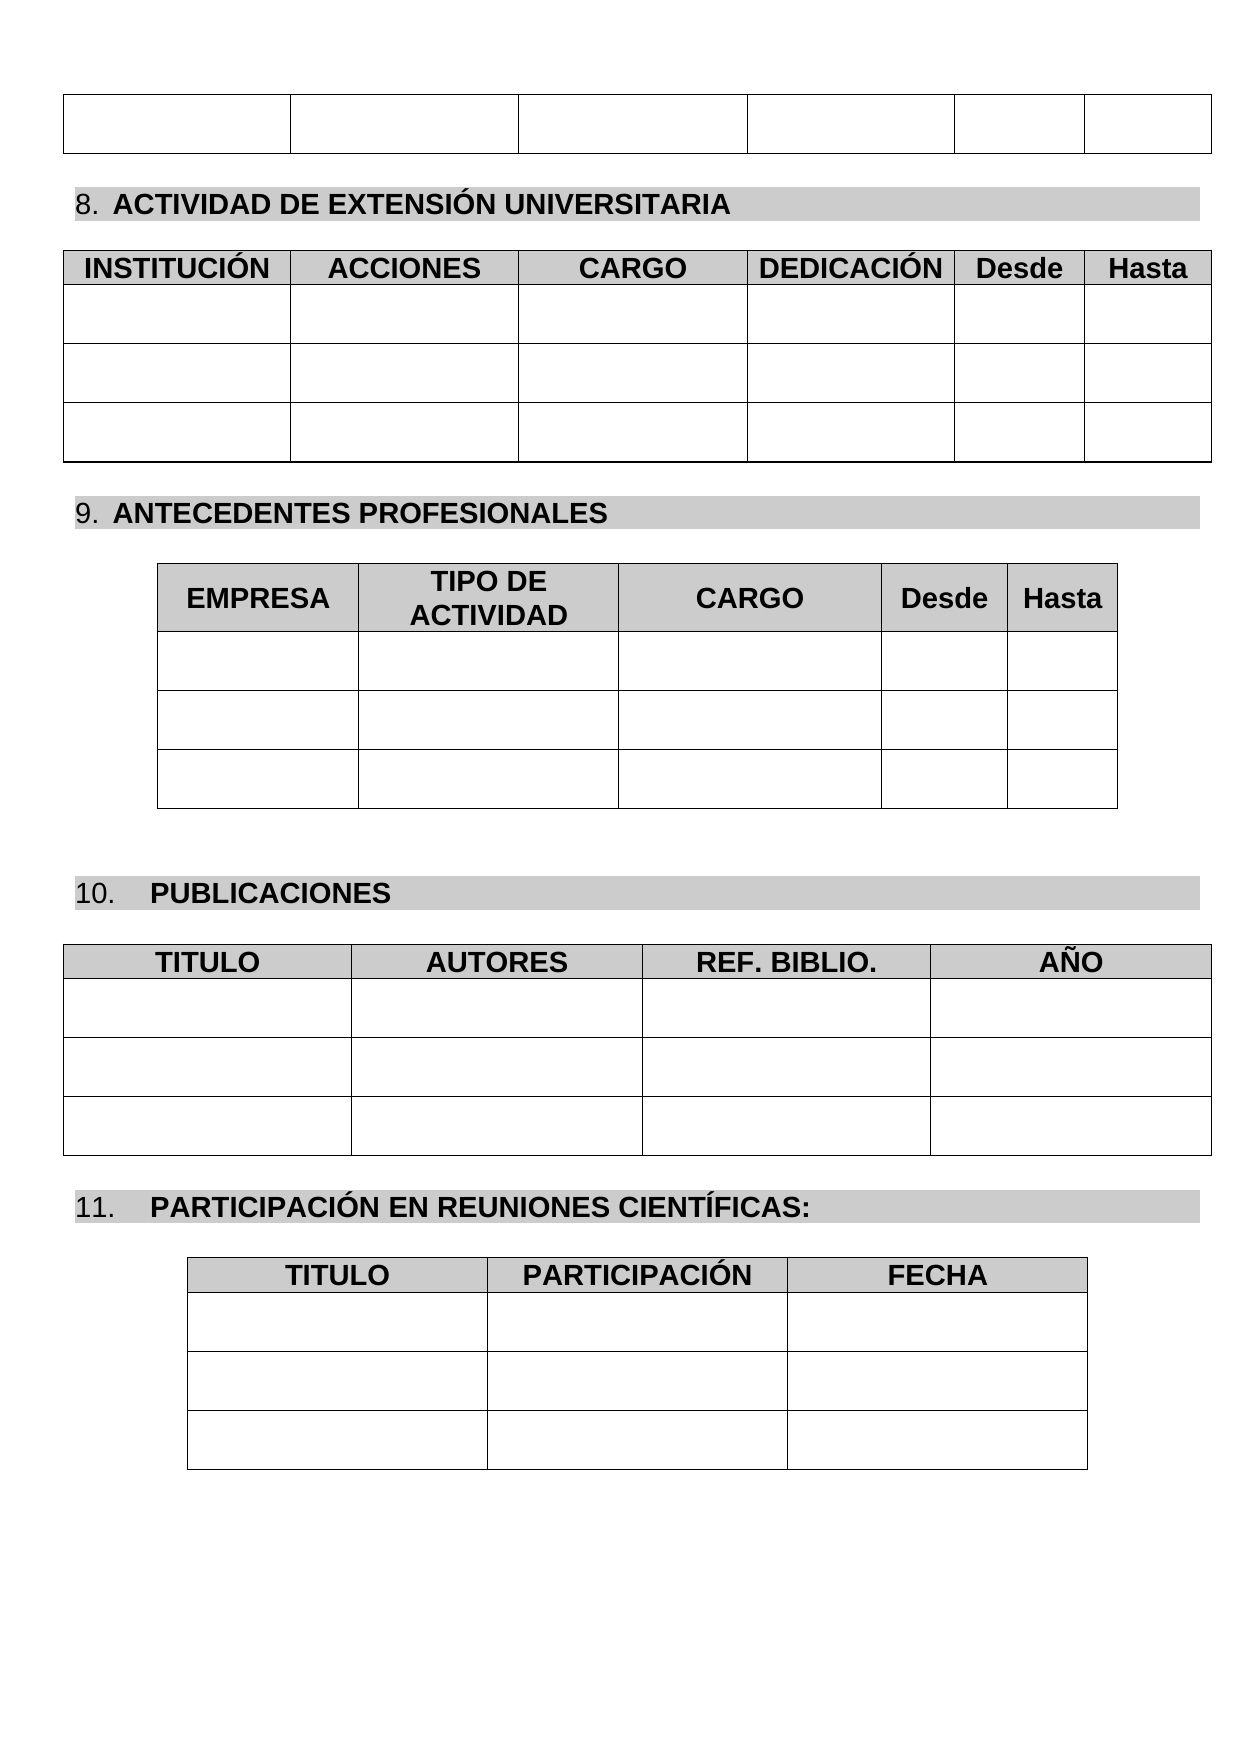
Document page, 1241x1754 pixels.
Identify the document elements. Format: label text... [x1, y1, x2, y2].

table_cell [291, 344, 518, 402]
table_cell [64, 979, 351, 1037]
table_cell [188, 1293, 487, 1351]
table_cell [1008, 632, 1117, 690]
table_cell [931, 1097, 1211, 1155]
table_cell [643, 1038, 930, 1096]
table_cell [931, 1038, 1211, 1096]
table_header INSTITUCIÓN [64, 251, 290, 284]
table_cell [643, 979, 930, 1037]
table_cell [643, 1097, 930, 1155]
table_header AUTORES [352, 945, 642, 978]
table_cell [488, 1411, 787, 1469]
table_cell [519, 403, 747, 461]
table_cell [955, 344, 1084, 402]
table_cell [748, 344, 954, 402]
table_cell [1008, 750, 1117, 808]
list PARTICIPACIÓN EN REUNIONES CIENTÍFICAS: [380, 1190, 1200, 1223]
list PARTICIPACIÓN EN REUNIONES CIENTÍFICAS: [75, 1190, 150, 1223]
table_cell [291, 403, 518, 461]
table_header Hasta [1008, 564, 1117, 631]
table_cell [158, 691, 358, 749]
list ACTIVIDAD DE EXTENSIÓN UNIVERSITARIA [75, 187, 1200, 221]
table_cell [352, 1038, 642, 1096]
table_header Desde [955, 251, 1084, 284]
table_cell [488, 1293, 787, 1351]
table_header ACCIONES [291, 251, 518, 284]
table_cell [882, 632, 1007, 690]
table_cell [619, 632, 881, 690]
table_cell [64, 1038, 351, 1096]
table_cell [619, 750, 881, 808]
table_header Desde [882, 564, 1007, 631]
table_cell [788, 1293, 1087, 1351]
table_cell [158, 632, 358, 690]
table_cell [1085, 344, 1211, 402]
table_cell [64, 344, 290, 402]
table_cell [359, 691, 618, 749]
table_cell [1085, 285, 1211, 343]
table_header TITULO [64, 945, 351, 978]
table_cell [619, 691, 881, 749]
table_cell [1008, 691, 1117, 749]
table_cell [955, 95, 1084, 153]
table_cell [158, 750, 358, 808]
list ANTECEDENTES PROFESIONALES [75, 496, 1200, 529]
table_cell [882, 750, 1007, 808]
table_header TITULO [188, 1258, 487, 1292]
table_cell [955, 403, 1084, 461]
table_header REF. BIBLIO. [643, 945, 930, 978]
table_cell [955, 285, 1084, 343]
table_cell [788, 1411, 1087, 1469]
table_cell [488, 1352, 787, 1410]
table_cell [748, 403, 954, 461]
table_cell [64, 403, 290, 461]
table_cell [748, 285, 954, 343]
table_cell [931, 979, 1211, 1037]
table_header FECHA [788, 1258, 1087, 1292]
table_header PARTICIPACIÓN [488, 1258, 787, 1292]
table_cell [188, 1411, 487, 1469]
table_cell [64, 95, 290, 153]
table_header Hasta [1085, 251, 1211, 284]
table_header CARGO [619, 564, 881, 631]
list PUBLICACIONES [75, 876, 1200, 910]
table_header DEDICACIÓN [748, 251, 954, 284]
table_cell [788, 1352, 1087, 1410]
table_cell [1085, 403, 1211, 461]
table_cell [352, 979, 642, 1037]
table_cell [64, 285, 290, 343]
table_cell [882, 691, 1007, 749]
table_cell [359, 632, 618, 690]
table_cell [352, 1097, 642, 1155]
table_cell [519, 95, 747, 153]
table_cell [519, 344, 747, 402]
table_cell [748, 95, 954, 153]
table_header TIPO DE ACTIVIDAD [359, 564, 618, 631]
table_cell [291, 95, 518, 153]
table_header AÑO [931, 945, 1211, 978]
table_cell [1085, 95, 1211, 153]
table_cell [64, 1097, 351, 1155]
table_cell [188, 1352, 487, 1410]
table_cell [359, 750, 618, 808]
table_cell [519, 285, 747, 343]
table_header CARGO [519, 251, 747, 284]
table_header EMPRESA [158, 564, 358, 631]
table_cell [291, 285, 518, 343]
